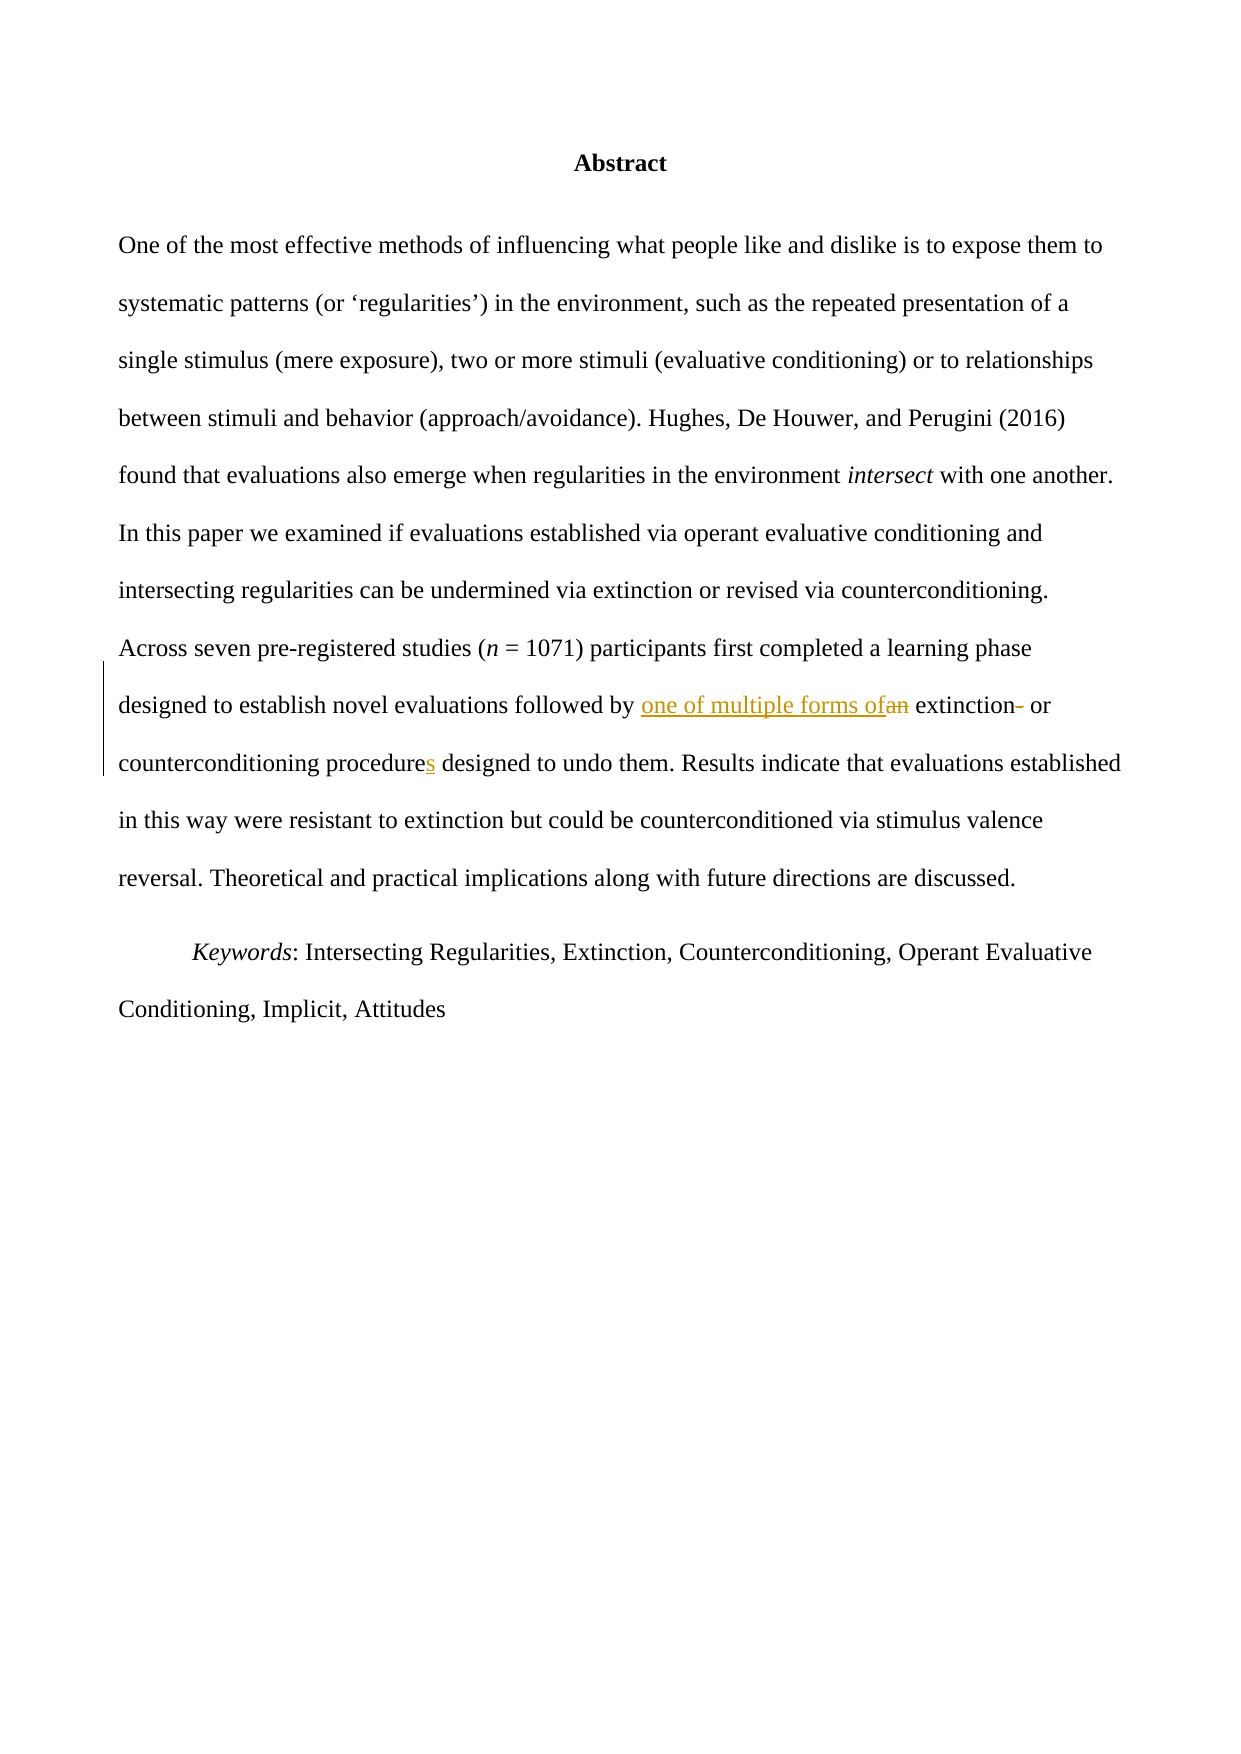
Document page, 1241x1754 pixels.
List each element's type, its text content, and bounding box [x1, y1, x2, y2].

text One of the most effective methods of influencing what people like and dislike is to expose them to systematic patterns (or ‘regularities’) in the environment, such as the repeated presentation of a single stimulus (mere exposure), two or more stimuli (evaluative conditioning) or to relationships between stimuli and behavior (approach/avoidance). Hughes, De Houwer, and Perugini (2016) found that evaluations also emerge when regularities in the environment intersect with one another. In this paper we examined if evaluations established via operant evaluative conditioning and intersecting regularities can be undermined via extinction or revised via counterconditioning. Across seven pre-registered studies (n = 1071) participants first completed a learning phase designed to establish novel evaluations followed by extinction or counterconditioning procedure designed to undo them. Results indicate that evaluations established in this way were resistant to extinction but could be counterconditioned via stimulus valence reversal. Theoretical and practical implications along with future directions are discussed. [118, 230, 1122, 891]
text Keywords: Intersecting Regularities, Extinction, Counterconditioning, Operant Evaluative Conditioning, Implicit, Attitudes [118, 937, 1122, 1023]
text Abstract [118, 148, 1122, 176]
